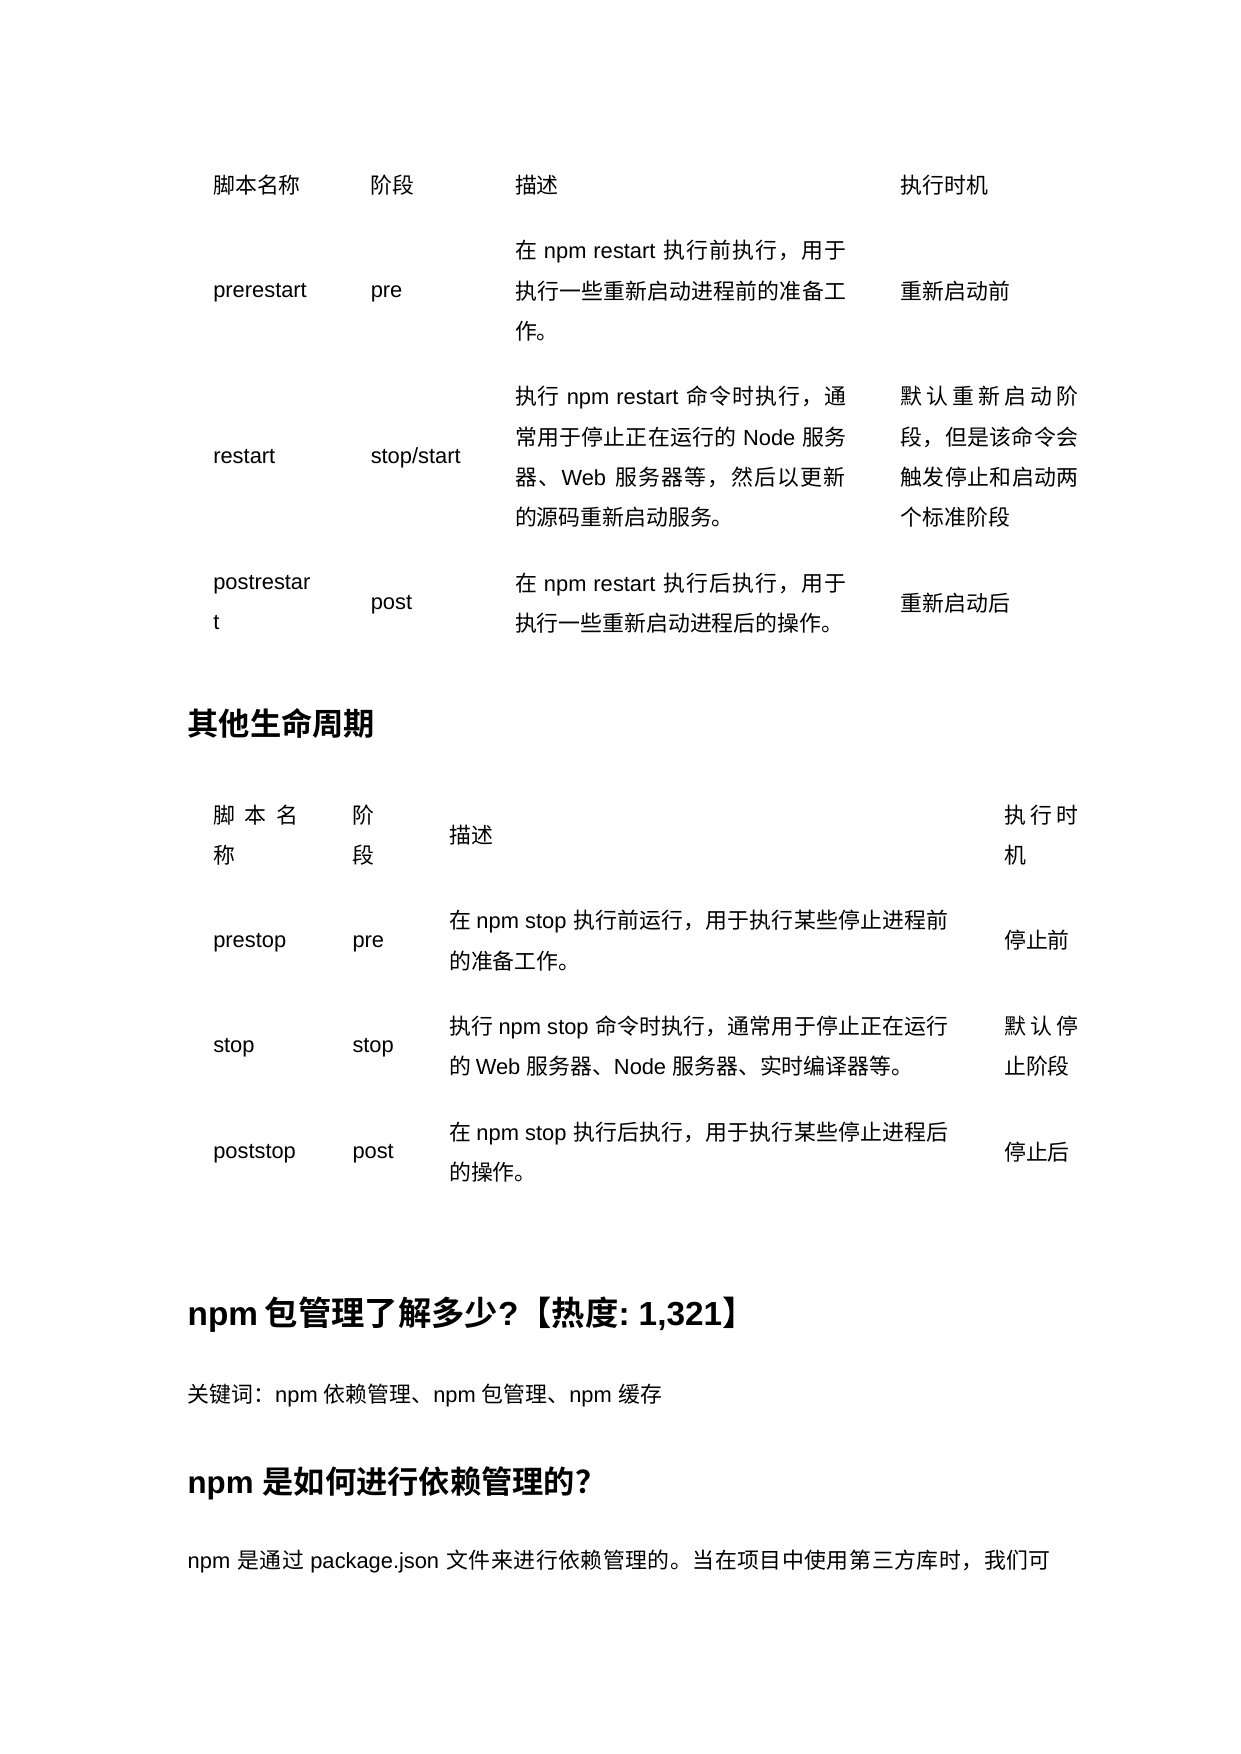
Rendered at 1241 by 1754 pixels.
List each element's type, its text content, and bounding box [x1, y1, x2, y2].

table_cell 停止前 [977, 887, 1105, 992]
table_cell stop/start [344, 363, 488, 549]
text 关键词：npm 依赖管理、npm 包管理、npm 缓存 [187, 1372, 1053, 1413]
table_cell restart [186, 363, 343, 549]
table_cell pre [325, 887, 422, 992]
table_cell 在 npm restart 执行后执行，用于执行一些重新启动进程后的操作。 [488, 549, 873, 654]
subtitle 其他生命周期 [187, 682, 1053, 762]
table_header 描述 [488, 151, 873, 217]
table_cell prerestart [186, 217, 343, 363]
table_cell 在 npm stop 执行后执行，用于执行某些停止进程后的操作。 [422, 1098, 977, 1203]
table_cell 在 npm restart 执行前执行，用于执行一些重新启动进程前的准备工作。 [488, 217, 873, 363]
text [187, 1539, 1053, 1579]
table_cell 在 npm stop 执行前运行，用于执行某些停止进程前的准备工作。 [422, 887, 977, 992]
table_cell stop [186, 992, 325, 1098]
table_cell 默认重新启动阶段，但是该命令会触发停止和启动两个标准阶段 [873, 363, 1105, 549]
table_cell 默认停止阶段 [977, 992, 1105, 1098]
table_cell stop [325, 992, 422, 1098]
table_cell post [325, 1098, 422, 1203]
table_header 执行时机 [873, 151, 1105, 217]
table_header 阶段 [344, 151, 488, 217]
table_cell prestop [186, 887, 325, 992]
table_header 脚本名称 [186, 151, 343, 217]
table_header 阶段 [325, 781, 422, 887]
subtitle npm包管理了解多少?【热度: 1,321】 [187, 1271, 1053, 1351]
table_cell post [344, 549, 488, 654]
table_header 描述 [422, 781, 977, 887]
table_header 执行时机 [977, 781, 1105, 887]
subtitle npm 是如何进行依赖管理的？ [187, 1440, 1053, 1520]
table_header 脚本名称 [186, 781, 325, 887]
table_cell 停止后 [977, 1098, 1105, 1203]
table_cell 重新启动前 [873, 217, 1105, 363]
table_cell 执行 npm restart 命令时执行，通常用于停止正在运行的 Node 服务器、Web 服务器等，然后以更新的源码重新启动服务。 [488, 363, 873, 549]
table_cell 重新启动后 [873, 549, 1105, 654]
table_cell poststop [186, 1098, 325, 1203]
table_cell postrestart [186, 549, 343, 654]
table_cell pre [344, 217, 488, 363]
table_cell 执行 npm stop 命令时执行，通常用于停止正在运行的 Web 服务器、Node 服务器、实时编译器等。 [422, 992, 977, 1098]
